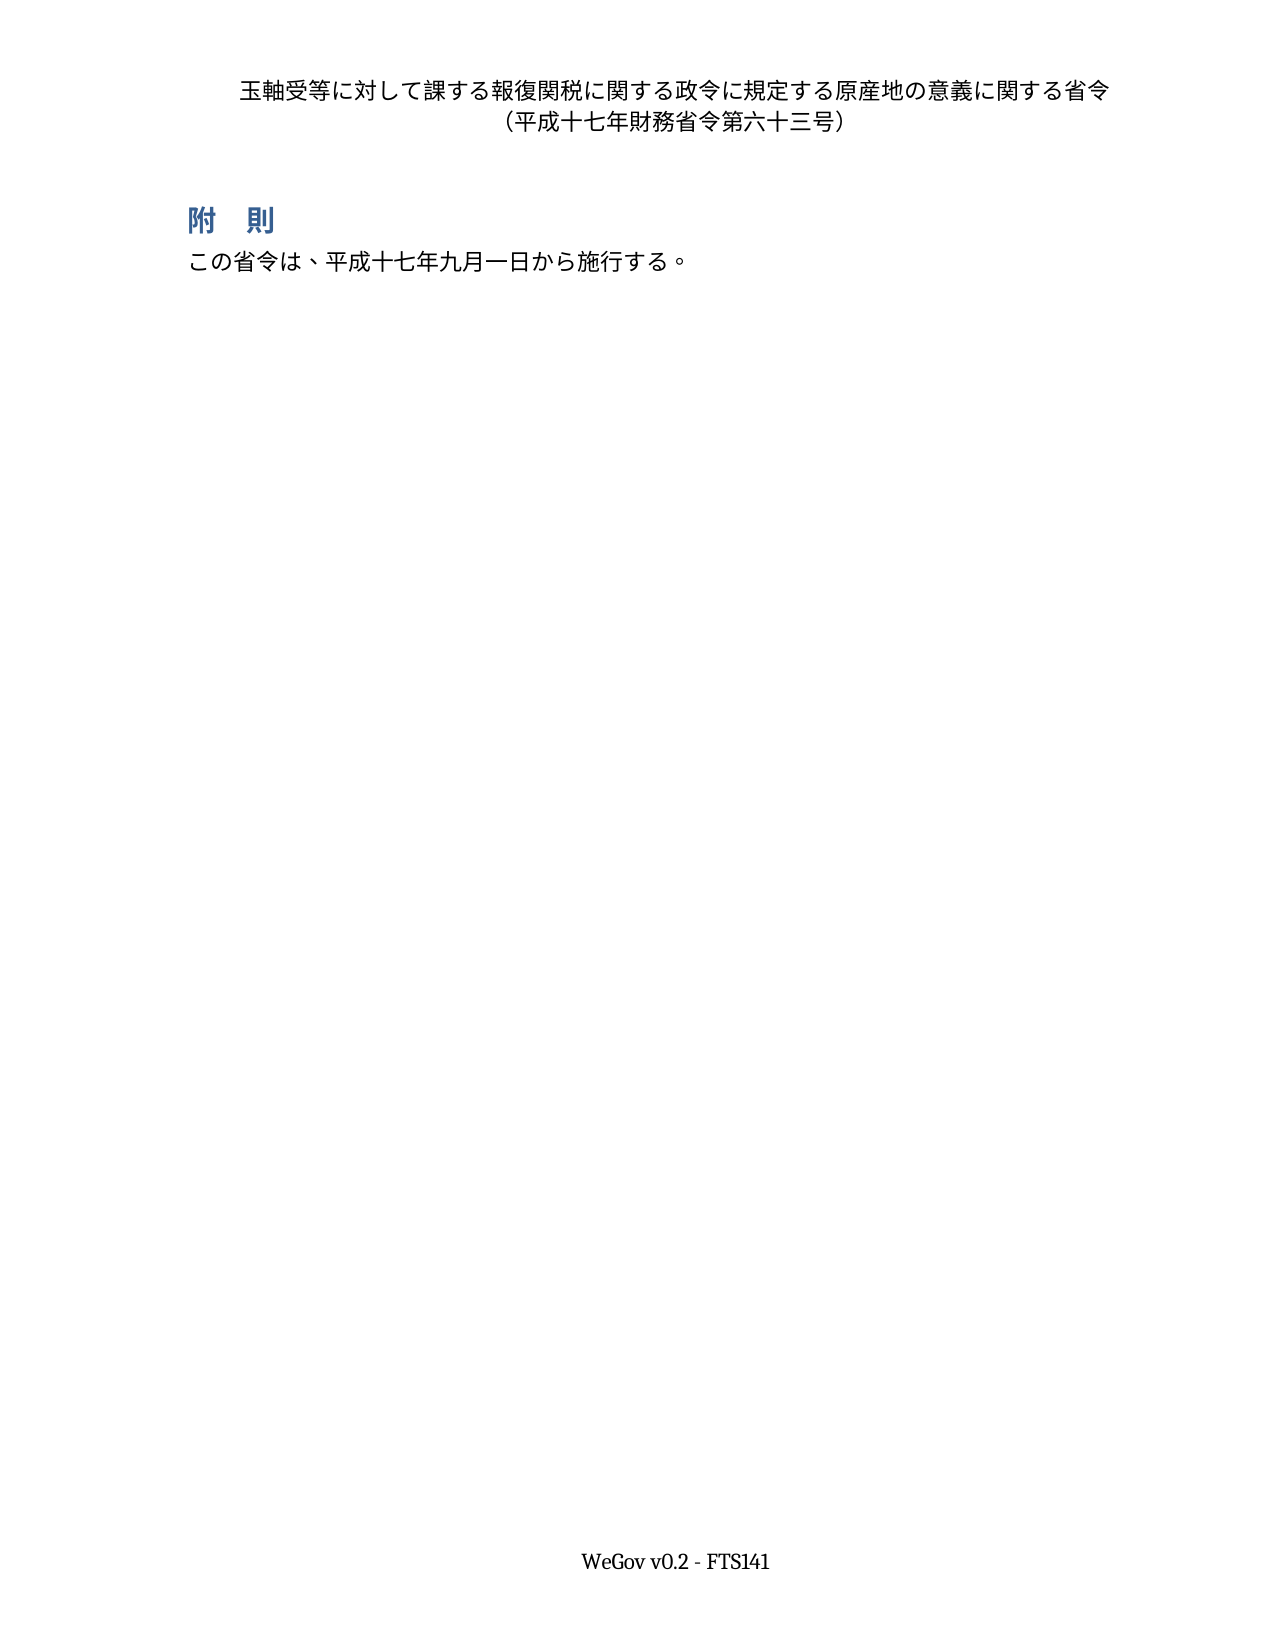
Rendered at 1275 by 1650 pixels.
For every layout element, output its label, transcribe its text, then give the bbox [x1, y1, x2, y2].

text この省令は、平成十七年九月一日から施行する。 [187, 246, 1087, 277]
subtitle 附 則 [187, 200, 1087, 240]
